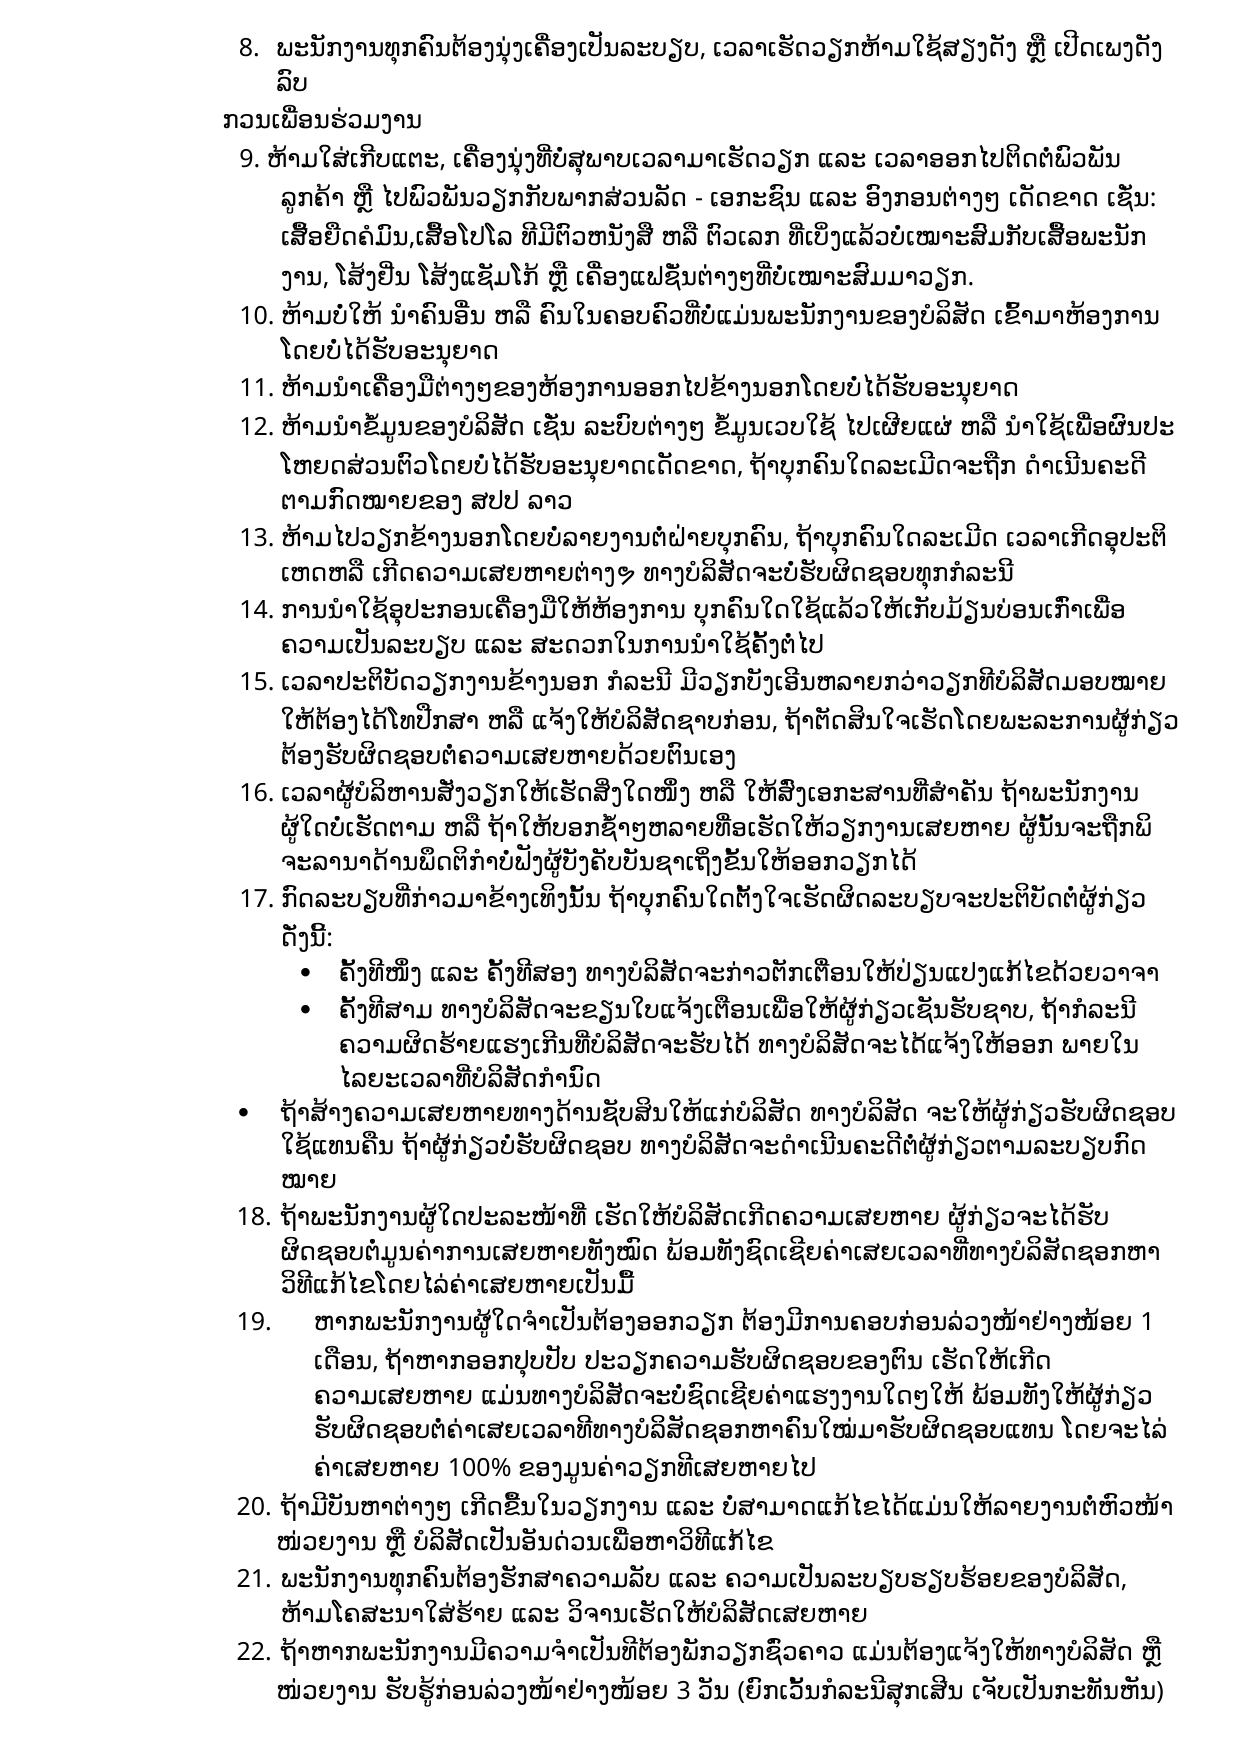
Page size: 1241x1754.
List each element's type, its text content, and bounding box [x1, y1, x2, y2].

list ຖ້າພະນັກງານຜູ້ໃດປະລະໜ້າທີ່ ເຮັດໃຫ້ບໍລິສັດເກີດຄວາມເສຍຫາຍ ຜູ້ກ່ຽວຈະໄດ້ຮັບຜິດຊອບຕໍ່ມູນຄ່າການເສຍຫາຍທັງໝົດ ພ້ອມທັງຊົດເຊີຍຄ່າເສຍເວລາທີ່ທາງບໍລິສັດຊອກຫາວິທີແກ້ໄຂໂດຍໄລ່ຄ່າເສຍຫາຍເປັນມື້ [236, 1198, 1181, 1299]
text 15. ເວ​ລາ​ປະ​ຕິ​ບັດ​ວຽກ​ງານ​ຂ້າງນອກ ກໍ​ລະ​ນີ ມີ​ວຽກ​ບັງ​ເອີນ​ຫລາຍກວ່າ​ວຽກ​ທີ​ບໍ​ລິ​ສັດ​ມອບ​ໝາຍ​ໃຫ້​ຕ້ອງ​ໄດ້​ໂທ​ປືກ​ສາ ຫລື ແຈ້ງ​ໃຫ້​ບໍ​ລິ​ສັດ​ຊາບ​ກ່ອນ, ຖ້າ​ຕັດ​ສິນ​ໃຈ​ເຮັດ​ໂດຍ​ພະ​ລະ​ການ​ຜູ້​ກ່ຽວ​ຕ້ອງ​ຮັບ​ຜິດ​ຊອບ​ຕໍ່​ຄວາມ​ເສຍ​ຫາຍ​ດ້ວຍ​ຕົນ​ເອງ [239, 664, 1181, 770]
list ຄັ້ງ​ທີ​ສາມ ທາງ​ບໍ​ລິ​ສັດ​ຈະ​ຂຽນ​ໃບແຈ້​ງ​ເຕືອນ​ເພື່ອ​ໃຫ້​ຜູ້​ກ່ຽວ​ເຊັນຮັບ​ຊາບ​​, ຖ້າ​ກໍ​ລະ​ນີຄວາມ​ຜິດ​ຮ້າຍ​ແຮງ​ເກີນ​ທີ່​ບໍ​ລິ​ສັດ​ຈະ​ຮັບ​ໄດ້ ທາງ​ບໍ​ລິ​ສັດ​ຈະ​ໄດ້​ແຈ້ງໃຫ້​ອອກ ​ພາຍ​ໃນໄລຍະເວລາທີ່​ບໍ​ລິ​ສັດ​ກຳ​ນົດ​​ [301, 992, 1181, 1093]
text 13. ຫ້າມ​ໄປ​ວຽກ​ຂ້າງນອກ​ໂດຍ​ບໍ່​ລາຍ​ງານ​ຕໍ່​ຝ່າຍ​ບຸກ​ຄົນ, ຖ້າ​ບຸກ​ຄົນ​ໃດ​ລະ​ເມີດ ເວ​ລາ​ເກີດ​ອຸ​ປະ​ຕິ​ເຫດ​ຫລື ເກີດ​ຄວາມ​ເສຍ​ຫາຍຕ່າງຯ ທາງ​ບໍ​ລິ​ສັດ​ຈະ​ບໍ່​ຮັບ​ຜິດ​ຊອບ​ທຸກ​ກໍ​ລະ​ນີ [239, 520, 1181, 587]
list ໜ່ວຍງານ ຮັບຮູ້ກ່ອນລ່ວງໜ້າຢ່າງໜ້ອຍ 3 ວັນ (ຍົກເວັ້ນກໍລະນີສຸກເສີນ ເຈັບເປັນກະທັນຫັນ) [276, 1672, 1181, 1706]
list ພະນັກງານທຸກຄົນຕ້ອງຮັກສາຄວາມລັບ ແລະ ຄວາມເປັນລະບຽບຮຽບຮ້ອຍຂອງບໍລິສັດ, ຫ້າມໂຄສະນາໃສ່ຮ້າຍ ແລະ ວິຈານເຮັດໃຫ້ບໍລິສັດເສຍຫາຍ [236, 1561, 1181, 1629]
list ໜ່ວຍງານ ຫຼື ບໍລິສັດເປັນອັນດ່ວນເພື່ອຫາວິທີແກ້ໄຂ [276, 1528, 1181, 1557]
text 17. ກົດ​ລະ​ບຽບ​ທີ່​ກ່​າວ​ມາ​ຂ້າງເທິງນັ້ນ ຖ້າ​ບຸກ​ຄົນ​ໃດ​​ຕັ້ງ​ໃຈເຮັດ​ຜິດ​ລະ​ບ​ຽບຈະປະຕິບັດຕໍ່ຜູ້ກ່ຽວດັ່ງນີ້:​ [239, 880, 1181, 953]
list ຖ້າຫາກພະນັກງານມີຄວາມຈຳເປັນທີຕ້ອງພັກວຽກຊົ່ວຄາວ ແມ່ນຕ້ອງແຈ້ງໃຫ້ທາງບໍລິສັດ ຫຼື [236, 1633, 1181, 1667]
list ຫາກພະນັກງານຜູ້ໃດຈໍາເປັນຕ້ອງອອກວຽກ ຕ້ອງມີການຄອບກ່ອນລ່ວງໜ້າຢ່າງໜ້ອຍ 1 ເດືອນ, ຖ້າຫາກອອກປຸບປັບ ປະວຽກຄວາມຮັບຜິດຊອບຂອງຕົນ ເຮັດໃຫ້ເກີດຄວາມເສຍຫາຍ ແມ່ນທາງບໍລິສັດຈະບໍ່ຊົດເຊີຍຄ່າແຮງງານໃດໆໃຫ້ ພ້ອມທັງໃຫ້ຜູ້ກ່ຽວຮັບຜິດຊອບຕໍ່ຄ່າເສຍເວລາທີທາງບໍລິສັດຊອກຫາຄົນໃໝ່ມາຮັບຜິດຊອບແທນ ໂດຍຈະໄລ່ຄ່າເສຍຫາຍ 100% ຂອງມູນຄ່າວຽກທີເສຍຫາຍໄປ [236, 1304, 1181, 1483]
text 11. ຫ້າມ​ນຳ​ເຄື່ອງມື​ຕ່າງໆ​ຂອງຫ້ອງ​ການ​ອອກ​ໄປ​ຂ້າງນອກ​ໂດຍ​ບໍ່ໄດ້​ຮັບ​ອະ​ນຸ​ຍາດ [239, 369, 1181, 403]
list ຖ້າ​ສ້າງ​ຄວາມ​ເສຍ​ຫາຍ​ທາງ​ດ້ານ​ຊັບ​ສິນ​ໃຫ້​ແກ່​ບໍ​ລິ​ສັດ​ ທາງ​ບໍ​ລິ​ສັດ ຈະ​ໃຫ້​ຜູ້​ກ່ຽວ​ຮັບ​ຜິດ​ຊອບ​ໃຊ້​ແທນ​ຄືນ ຖ້າ​ຜູ້​ກ່ຽວ​ບໍ່​ຮັບ​ຜິດ​ຊອບ ທາງ​ບໍ​ລິ​ສັດ​ຈະ​ດຳ​ເນີນ​ຄະ​ດີ​ຕໍ່​ຜູ້​ກ່ຽວຕາມ​ລະ​ບຽບ​ກົດ​ໝາຍ [239, 1098, 1181, 1194]
text 9. ຫ້າມໃສ່ເກີບແຕະ, ເຄື່ອງນຸ່ງທີ່ບໍ່ສຸພາບເວລາມາເຮັດວຽກ ແລະ ເວລາອອກໄປຕິດຕໍ່ພົວພັນລູກຄ້າ ຫຼື ໄປພົວພັນວຽກກັບພາກສ່ວນລັດ - ເອ​ກະ​ຊົນ ແລະ ອົງກອນຕ່າງໆ ເດັດ​ຂາດ ເຊັ່ນ: ເສື້ອຍືດຄໍມົນ,ເສື້ອ​ໂປ​ໂລ ທີ​ມີ​ຕົວ​ຫນັງ​ສື ຫລື ຕົວ​ເລກ ທີ່​ເບິ່ງ​ແລ້ວ​ບໍ່​ເໝາະ​ສົມ​ກັບ​ເສື້ອ​ພະ​ນັກ​ງານ​, ໂສ້ງຢີ່ນ ໂສ້ງ​ແຊັມ​ໂກ້ ຫຼື ເຄື່ອງແຟຊັ່ນຕ່າງໆທີ່ບໍ່ເໝາະສົມມາວຽກ. [239, 141, 1181, 292]
list ຄັ້ງ​​ທີ​ໜຶ່ງ​ ແລະ ຄັ້ງ​ທີ​ສອງ ທາງ​ບໍ​ລິ​ສັດຈະ​ກ່າວ​ຕັກ​ເຕື່ອນ​ໃຫ້​ປ່ຽນ​ແປງ​ແກ້​ໄຂດ້ວຍ​ວາ​ຈາ [301, 959, 1181, 988]
list ຖ້າມີບັນຫາຕ່າງໆ ເກີດຂື້ນໃນວຽກງານ ແລະ ບໍ່ສາມາດແກ້ໄຂໄດ້ແມ່ນໃຫ້ລາຍງານຕໍ່ຫົວໜ້າ [236, 1488, 1181, 1522]
text 14. ການ​ນຳ​ໃຊ້​ອຸ​ປະ​ກອນ​ເຄື່ອງ​ມືໃຫ້​ຫ້ອງ​ການ ບຸກ​ຄົນ​ໃດ​ໃ​ຊ້​ແລ້ວ​ໃຫ້​ເກັບ​ມ້ຽນ​ບ່ອນ​ເກົ່​າເພື່ອ​ຄວາມ​ເປັນ​ລະ​ບຽບ ແລະ ​ສະ​ດວກໃນການ​ນຳ​ໃຊ້​ຄັ້ງ​ຕໍ່​ໄປ [239, 592, 1181, 659]
text 10. ຫ້າມ​ບໍ່ໃຫ້ ນຳຄົນອື່ນ ຫລື ​ຄົນໃນ​ຄອບ​ຄົວ​ທີ່​ບໍ່​ແມ່ນ​ພະ​ນັກ​ງານ​ຂອງ​ບໍ​ລິ​ສັດ ເຂົ້າ​ມາ​ຫ້ອງ​ການ​ໂດຍ​ບໍ່​ໄດ້​ຮັບ​ອະ​ນຸ​ຍາດ [239, 297, 1181, 365]
text ​ກວນ​ເພື່ອນ​ຮ່ວມ​ງານ [164, 102, 1181, 136]
list ພະນັກງານທຸກຄົນຕ້ອງນຸ່ງເຄື່ອງເປັນລະບຽບ, ເວລາເຮັດວຽກຫ້າມໃຊ້ສຽງດັງ ຫຼື ເປີດເພງດັງ​ລົບ [239, 29, 1181, 97]
text 16. ເວລາຜູ້ບໍລິຫານສັ່ງວຽກໃຫ້ເຮັດສິ່ງໃດໜຶ່ງ ຫລື ໃຫ້ສົ່ງເອກະສານທີ່ສໍາຄັນ ຖ້າພະນັກງານຜູ້ໃດບໍ່ເຮັດຕາມ ຫລື ຖ້າໃຫ້ບອກຊ້ຳໆຫລາຍທື່ອເຮັດໃຫ້ວຽກງານເສຍຫາຍ ຜູ້ນັ້ນຈະຖືກພິຈະລານາດ້ານພຶດຕິກຳບໍ່ຟັງຜູ້ບັງຄັບບັນຊາເຖິ່ງຂັ້ນໃຫ້ອອກວຽກໄດ້ [239, 775, 1181, 876]
text 12. ຫ້າມ​ນຳ​ຂໍ້​ມູນ​ຂອງ​ບໍ​ລິ​ສັດ ເຊັ່ນ ລະ​ບົບ​ຕ່າງໆ ຂໍ້​ມູນ​ເວ​ບ​ໃຊ້ ໄປ​ເຜີຍ​ແຜ່ ຫລື ນຳ​ໃຊ້​ເພື່ອ​ຜົນ​ປະ​ໂຫຍດ​ສ່ວນ​ຕົວ​ໂດຍ​ບໍ່​ໄດ້​ຮັບ​ອະ​ນຸ​ຍາດ​ເດັດ​ຂາດ, ຖ້າ​ບຸກ​ຄົນ​ໃດ​ລະເມີດຈະ​ຖືກ ດຳ​ເນີນ​ຄະ​ດີ ຕາມ​ກົດ​ໝາຍ​ຂອງ ສ​ປ​ປ ​ລາວ [239, 408, 1181, 515]
